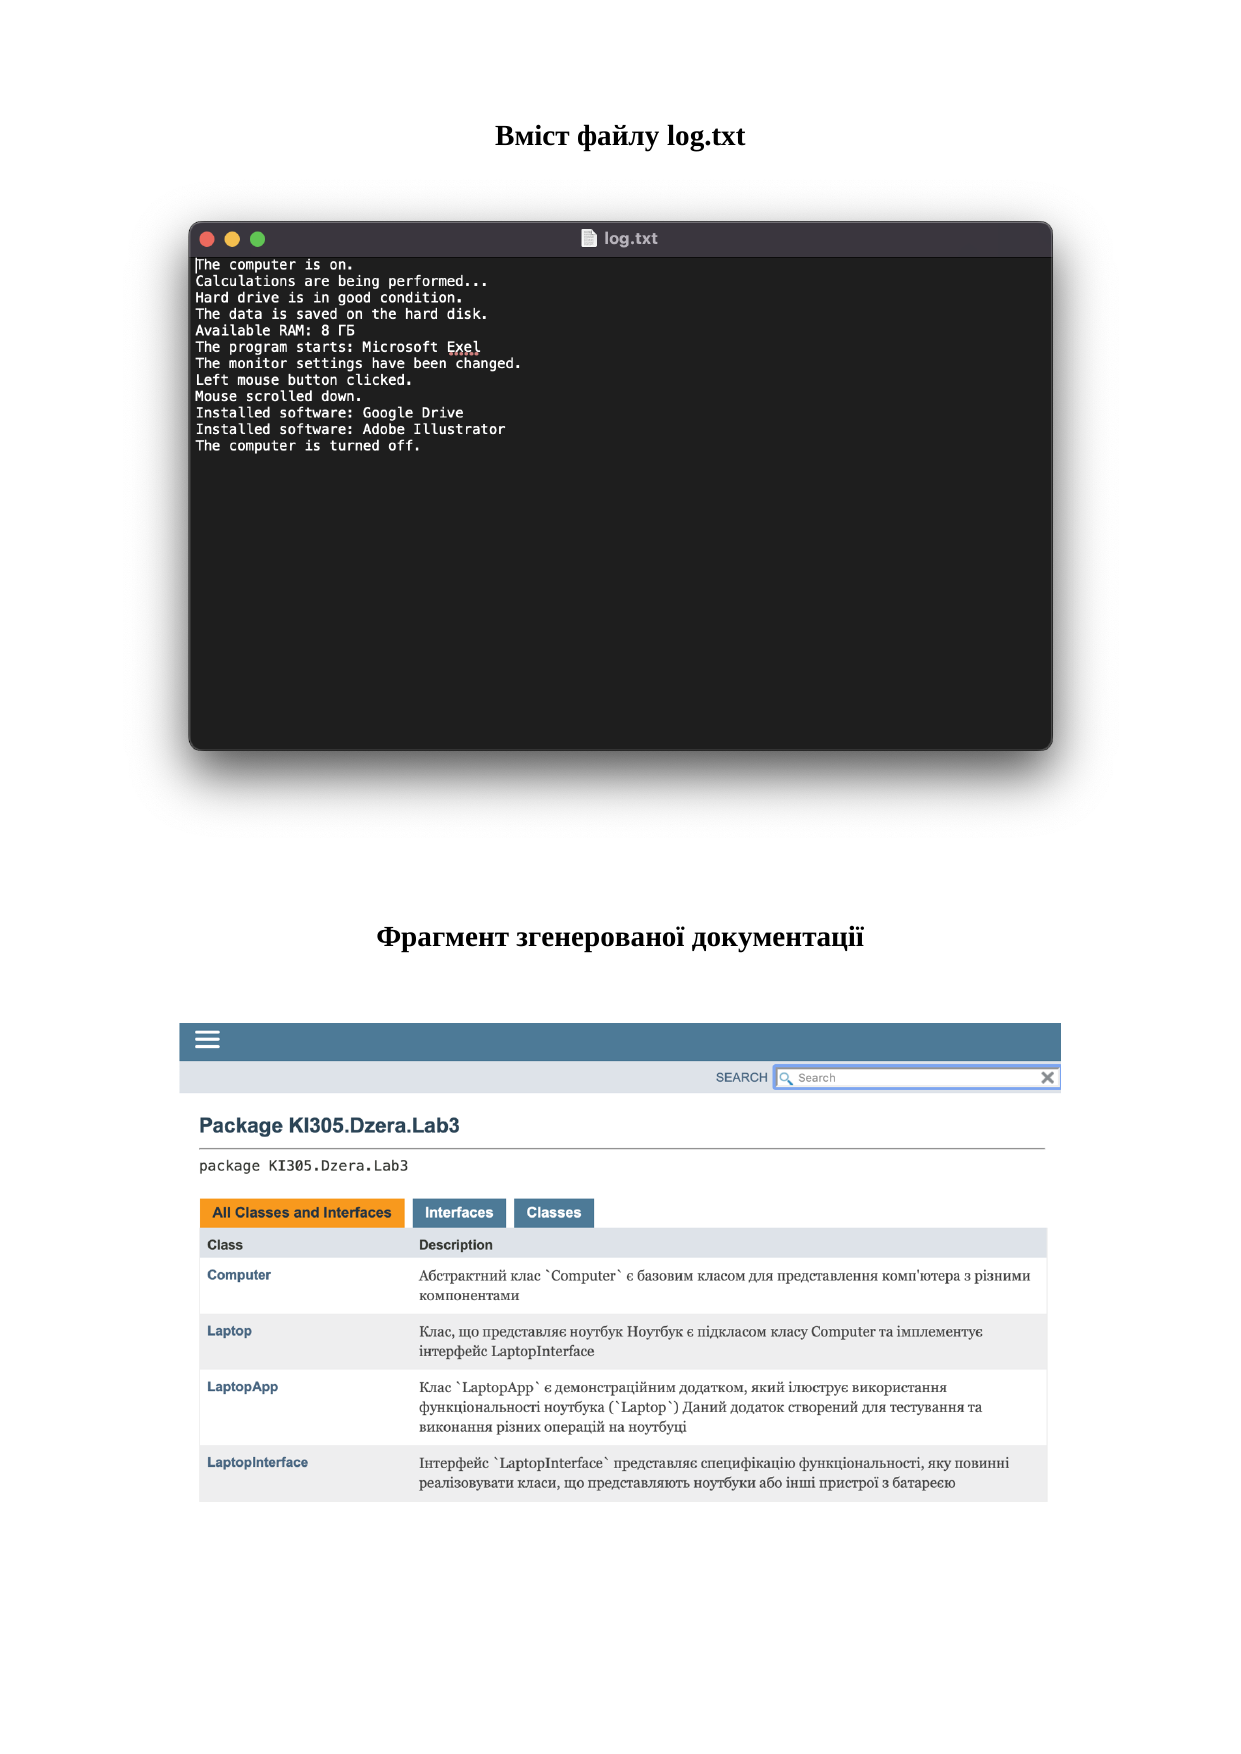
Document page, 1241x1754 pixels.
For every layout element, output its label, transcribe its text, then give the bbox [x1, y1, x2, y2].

picture [118, 173, 1123, 844]
text Фрагмент згенерованої документації [118, 919, 1122, 953]
picture [179, 1023, 1061, 1539]
text Вміст файлу log.txt [118, 118, 1122, 152]
